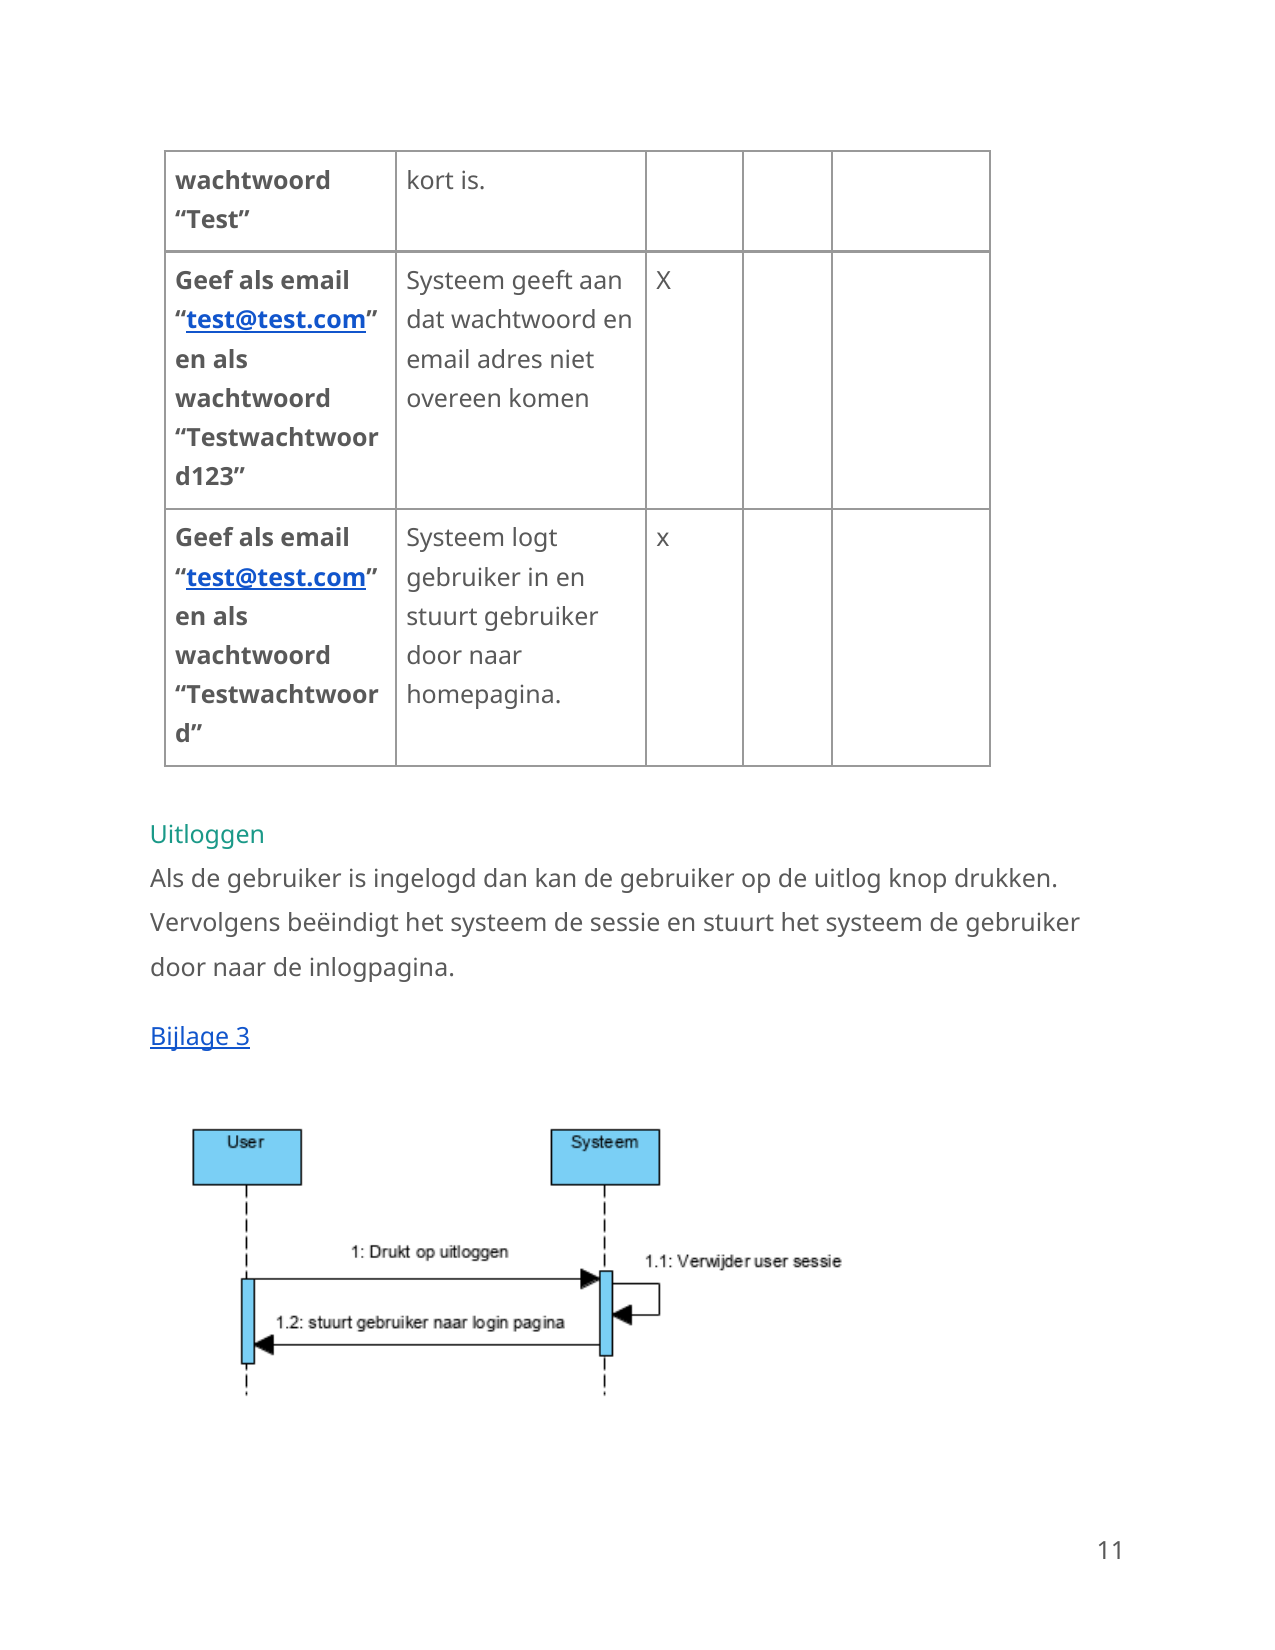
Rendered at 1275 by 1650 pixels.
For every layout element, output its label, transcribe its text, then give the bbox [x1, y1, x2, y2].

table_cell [397, 152, 645, 250]
text Als de gebruiker is ingelogd dan kan de gebruiker op de uitlog knop drukken. Vervolgens beëindigt het systeem de sessie en stuurt het systeem de gebruiker door naar de inlogpagina. [150, 861, 1125, 983]
table_cell Systeem logt gebruiker in en stuurt gebruiker door naar homepagina. [397, 510, 645, 764]
table_cell Geef als email “test@test.com” en als wachtwoord “Testwachtwoord” [166, 510, 395, 764]
table_cell [833, 510, 989, 764]
subtitle Uitloggen [149, 817, 1125, 851]
table_cell X [647, 253, 742, 507]
table_cell x [647, 510, 742, 764]
picture [149, 1087, 895, 1484]
table_cell [744, 253, 831, 507]
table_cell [166, 152, 395, 250]
table_cell x [647, 152, 742, 250]
table_cell [833, 152, 989, 250]
table_cell [833, 253, 989, 507]
table_cell Geef als email “test@test.com” en als wachtwoord “Testwachtwoord123” [166, 253, 395, 507]
table_cell [744, 152, 831, 250]
table_cell Systeem geeft aan dat wachtwoord en email adres niet overeen komen [397, 253, 645, 507]
text Bijlage 3 [150, 1019, 1125, 1053]
table_cell [744, 510, 831, 764]
